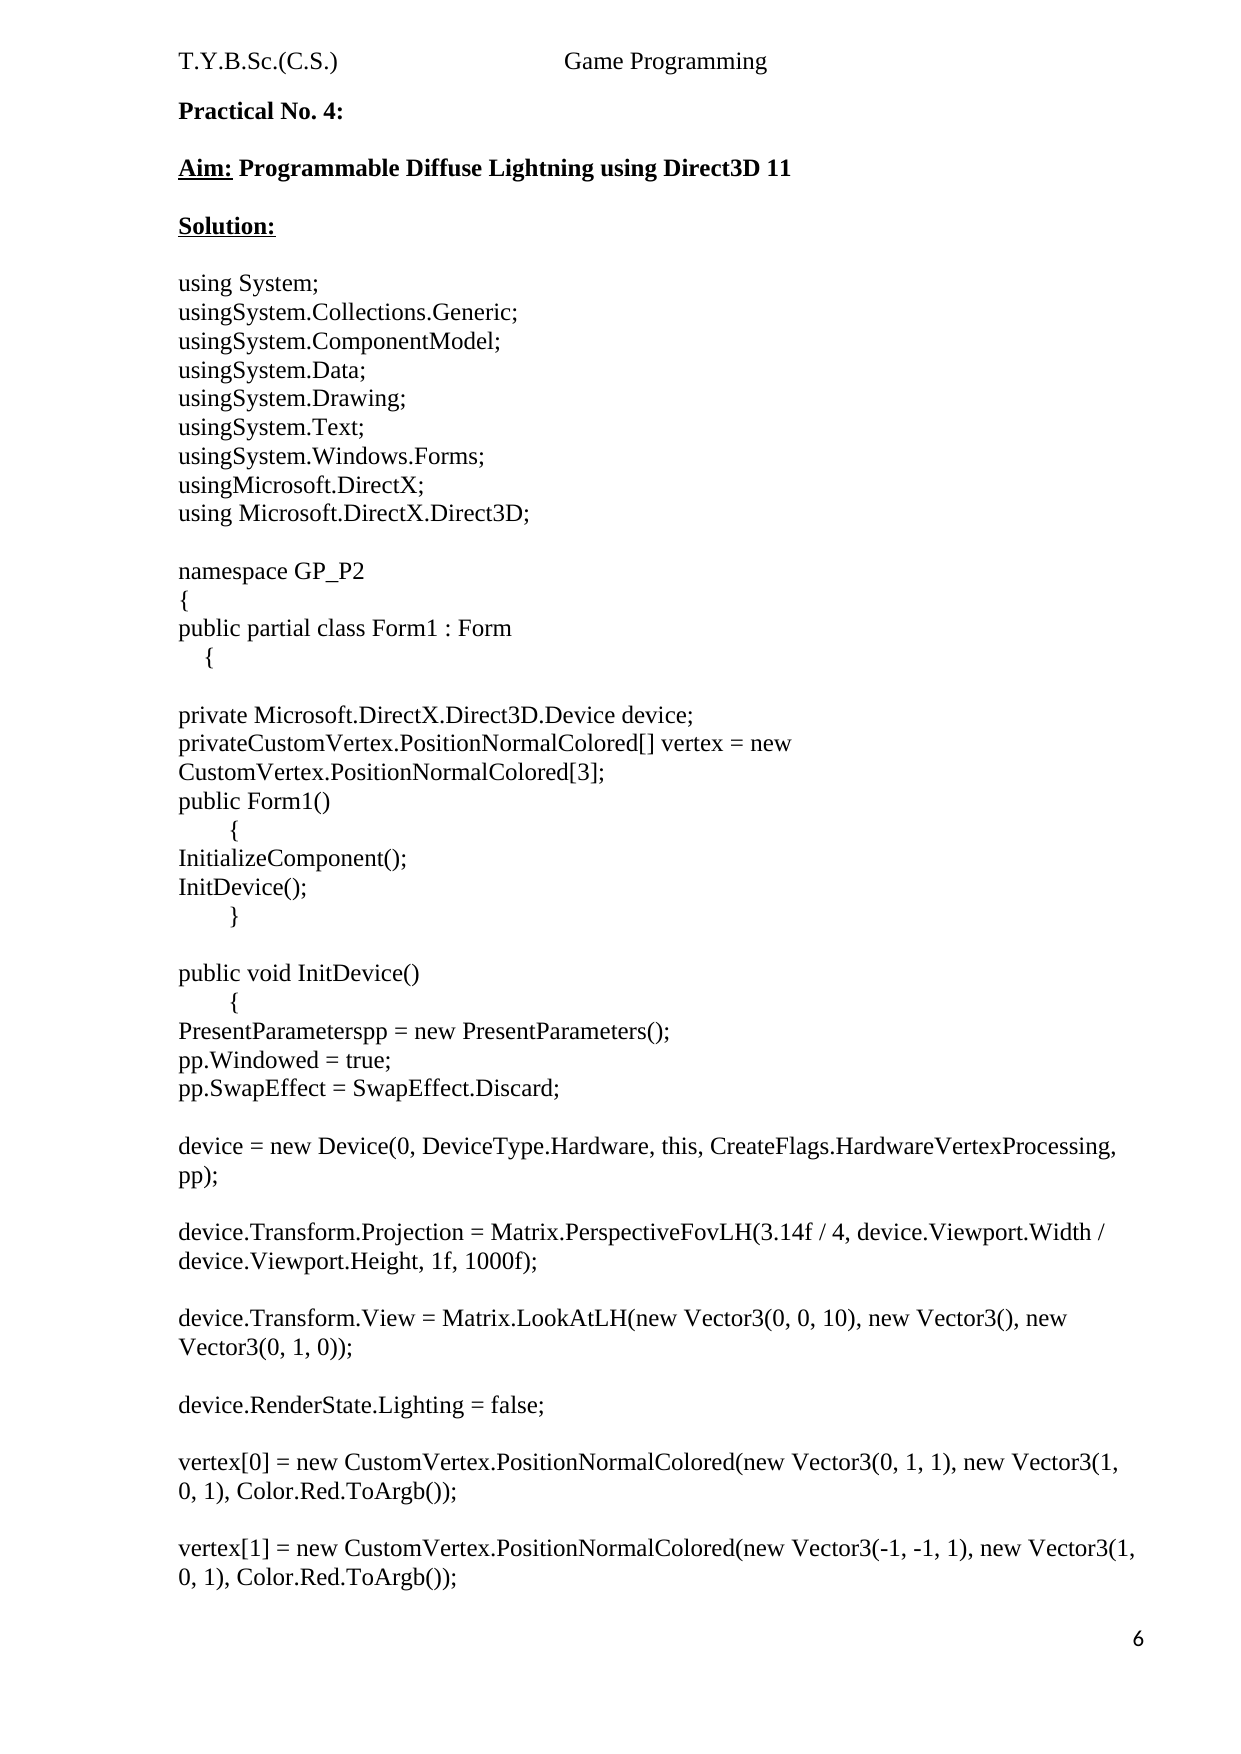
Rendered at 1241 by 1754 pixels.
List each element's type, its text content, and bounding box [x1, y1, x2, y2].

text vertex[1] = new CustomVertex.PositionNormalColored(new Vector3(-1, -1, 1), new Vector3(1, 0, 1), Color.Red.ToArgb()); [178, 1533, 1144, 1591]
text usingSystem.Data; [178, 355, 1144, 383]
text { [178, 642, 1144, 671]
text usingSystem.ComponentModel; [178, 326, 1144, 355]
text PresentParameterspp = new PresentParameters(); [178, 1016, 1144, 1045]
text device = new Device(0, DeviceType.Hardware, this, CreateFlags.HardwareVertexProcessing, pp); [178, 1131, 1144, 1188]
text { [178, 585, 1144, 613]
text pp.Windowed = true; [178, 1045, 1144, 1073]
text usingSystem.Text; [178, 412, 1144, 441]
text public Form1() [178, 786, 1144, 815]
text } [178, 901, 1144, 930]
text Aim: Programmable Diffuse Lightning using Direct3D 11 [178, 153, 1144, 182]
text usingSystem.Windows.Forms; [178, 441, 1144, 470]
text vertex[0] = new CustomVertex.PositionNormalColored(new Vector3(0, 1, 1), new Vector3(1, 0, 1), Color.Red.ToArgb()); [178, 1447, 1144, 1505]
text device.RenderState.Lighting = false; [178, 1390, 1144, 1418]
text device.Transform.View = Matrix.LookAtLH(new Vector3(0, 0, 10), new Vector3(), new Vector3(0, 1, 0)); [178, 1303, 1144, 1361]
text using Microsoft.DirectX.Direct3D; [178, 498, 1144, 527]
text { [178, 815, 1144, 843]
text usingSystem.Collections.Generic; [178, 297, 1144, 326]
text public partial class Form1 : Form [178, 613, 1144, 642]
text { [178, 987, 1144, 1016]
text using System; [178, 268, 1144, 297]
text namespace GP_P2 [178, 556, 1144, 585]
text usingSystem.Drawing; [178, 383, 1144, 412]
text private Microsoft.DirectX.Direct3D.Device device; [178, 700, 1144, 728]
text privateCustomVertex.PositionNormalColored[] vertex = new CustomVertex.PositionNormalColored[3]; [178, 728, 1144, 786]
text usingMicrosoft.DirectX; [178, 470, 1144, 498]
text device.Transform.Projection = Matrix.PerspectiveFovLH(3.14f / 4, device.Viewport.Width / device.Viewport.Height, 1f, 1000f); [178, 1217, 1144, 1275]
text Practical No. 4: [178, 96, 1144, 125]
text InitDevice(); [178, 872, 1144, 901]
text public void InitDevice() [178, 958, 1144, 987]
text pp.SwapEffect = SwapEffect.Discard; [178, 1073, 1144, 1102]
text Solution: [178, 211, 1144, 240]
text InitializeComponent(); [178, 843, 1144, 872]
